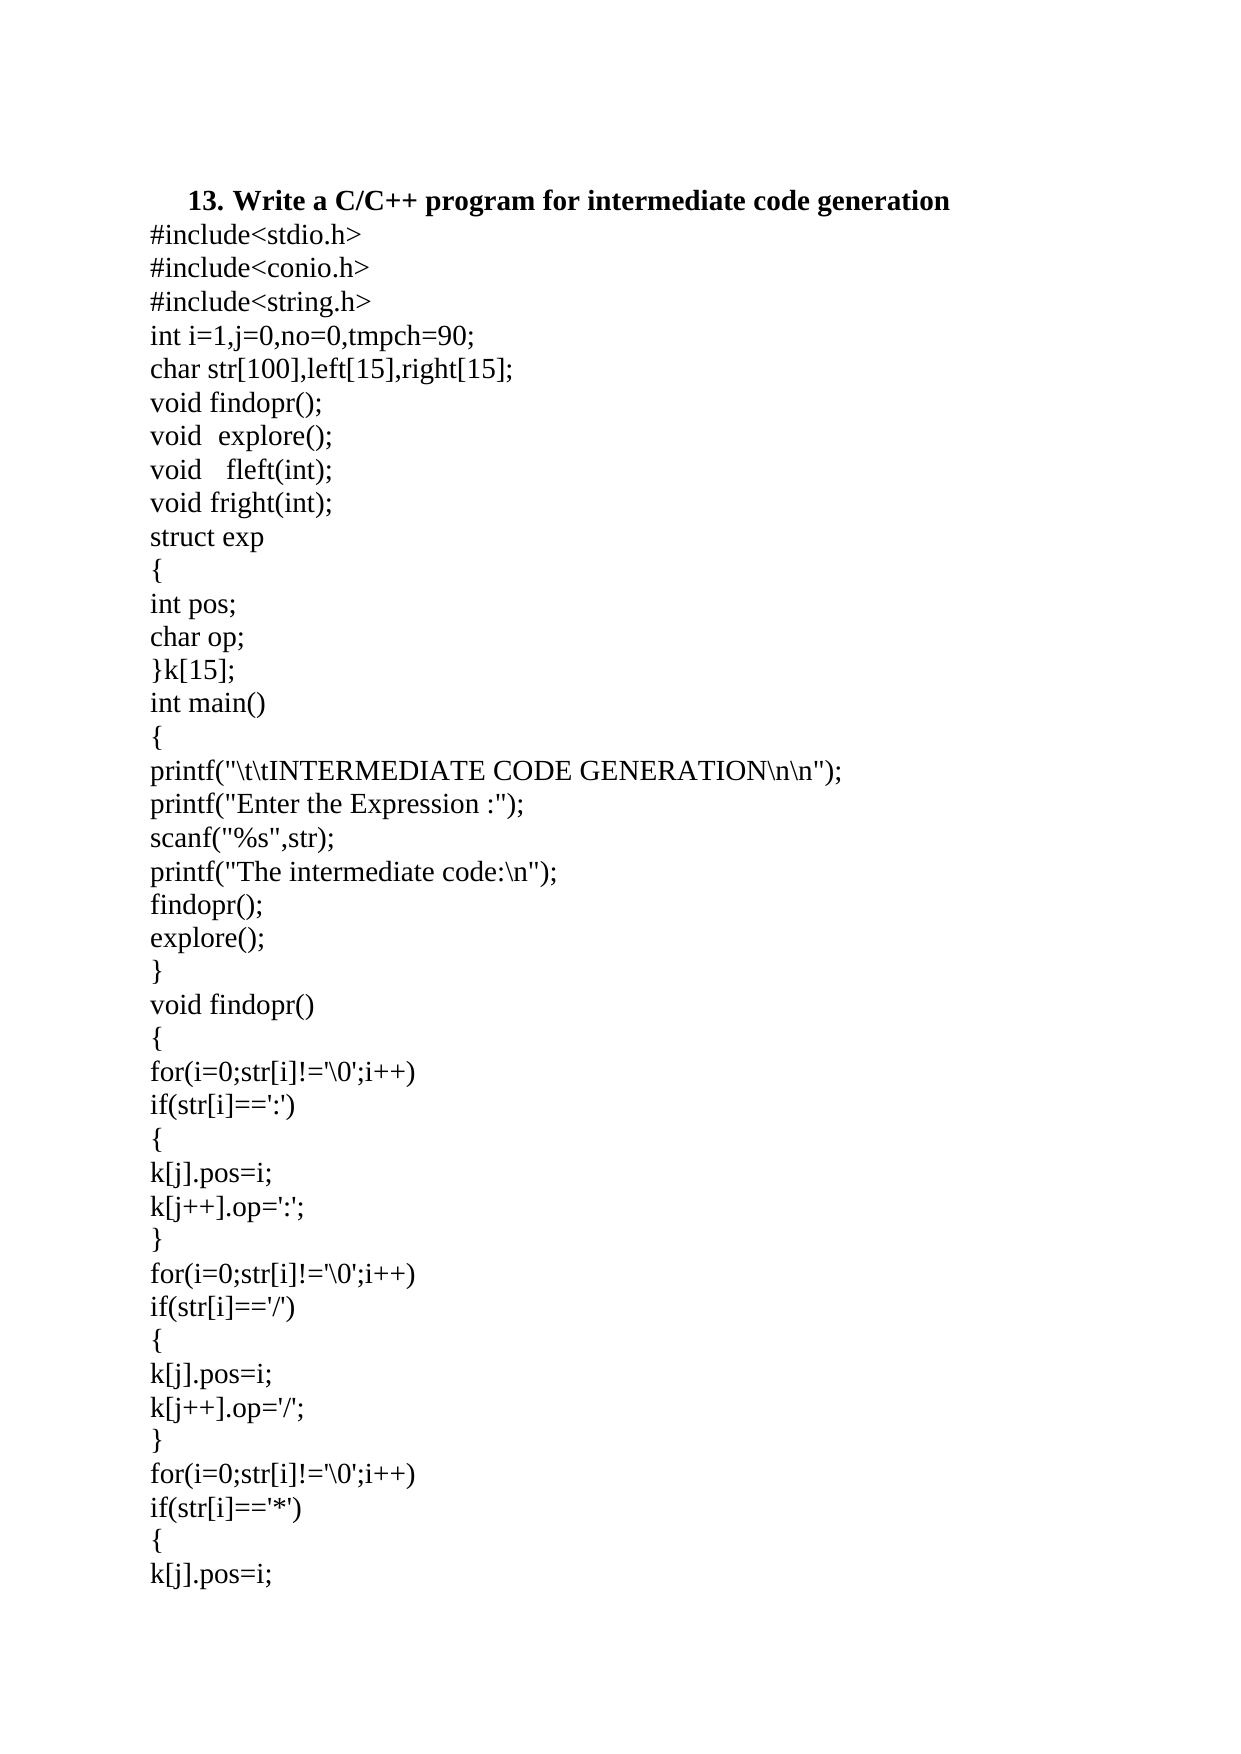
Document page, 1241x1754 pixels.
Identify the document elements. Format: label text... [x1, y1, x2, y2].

text } [150, 954, 1088, 987]
text { [150, 553, 1088, 586]
text #include<stdio.h> #include<conio.h> #include<string.h> [150, 217, 372, 318]
text int i=1,j=0,no=0,tmpch=90; char str[100],left[15],right[15]; void findopr(); [150, 318, 515, 418]
text { [150, 1523, 1088, 1556]
text for(i=0;str[i]!='\0';i++) [150, 1054, 1088, 1088]
text k[j].pos=i; k[j++].op=':'; [150, 1155, 306, 1222]
text explore(); [150, 921, 1088, 954]
text if(str[i]==':') [150, 1088, 1088, 1121]
text int pos; char op; [150, 586, 281, 653]
text { [150, 1021, 1088, 1054]
text } [150, 1222, 1088, 1256]
text for(i=0;str[i]!='\0';i++) if(str[i]=='*') [150, 1456, 417, 1523]
text }k[15]; [150, 653, 1088, 686]
text for(i=0;str[i]!='\0';i++) if(str[i]=='/') [150, 1256, 417, 1323]
text { [150, 1121, 1088, 1155]
text { [150, 1323, 1088, 1356]
text printf("The intermediate code:\n"); findopr(); [150, 854, 559, 921]
text } [150, 1423, 1088, 1456]
text void explore(); void fleft(int); void fright(int); struct exp [150, 418, 333, 552]
text k[j].pos=i; [150, 1557, 1088, 1590]
text void findopr() [150, 987, 1088, 1021]
text k[j].pos=i; k[j++].op='/'; [150, 1356, 306, 1423]
text scanf("%s",str); [150, 820, 1088, 854]
text { [150, 720, 1088, 753]
text printf("\t\tINTERMEDIATE CODE GENERATION\n\n"); printf("Enter the Expression :"); [150, 753, 845, 820]
subtitle Write a C/C++ program for intermediate code generation [187, 183, 1088, 217]
text int main() [150, 686, 1088, 719]
